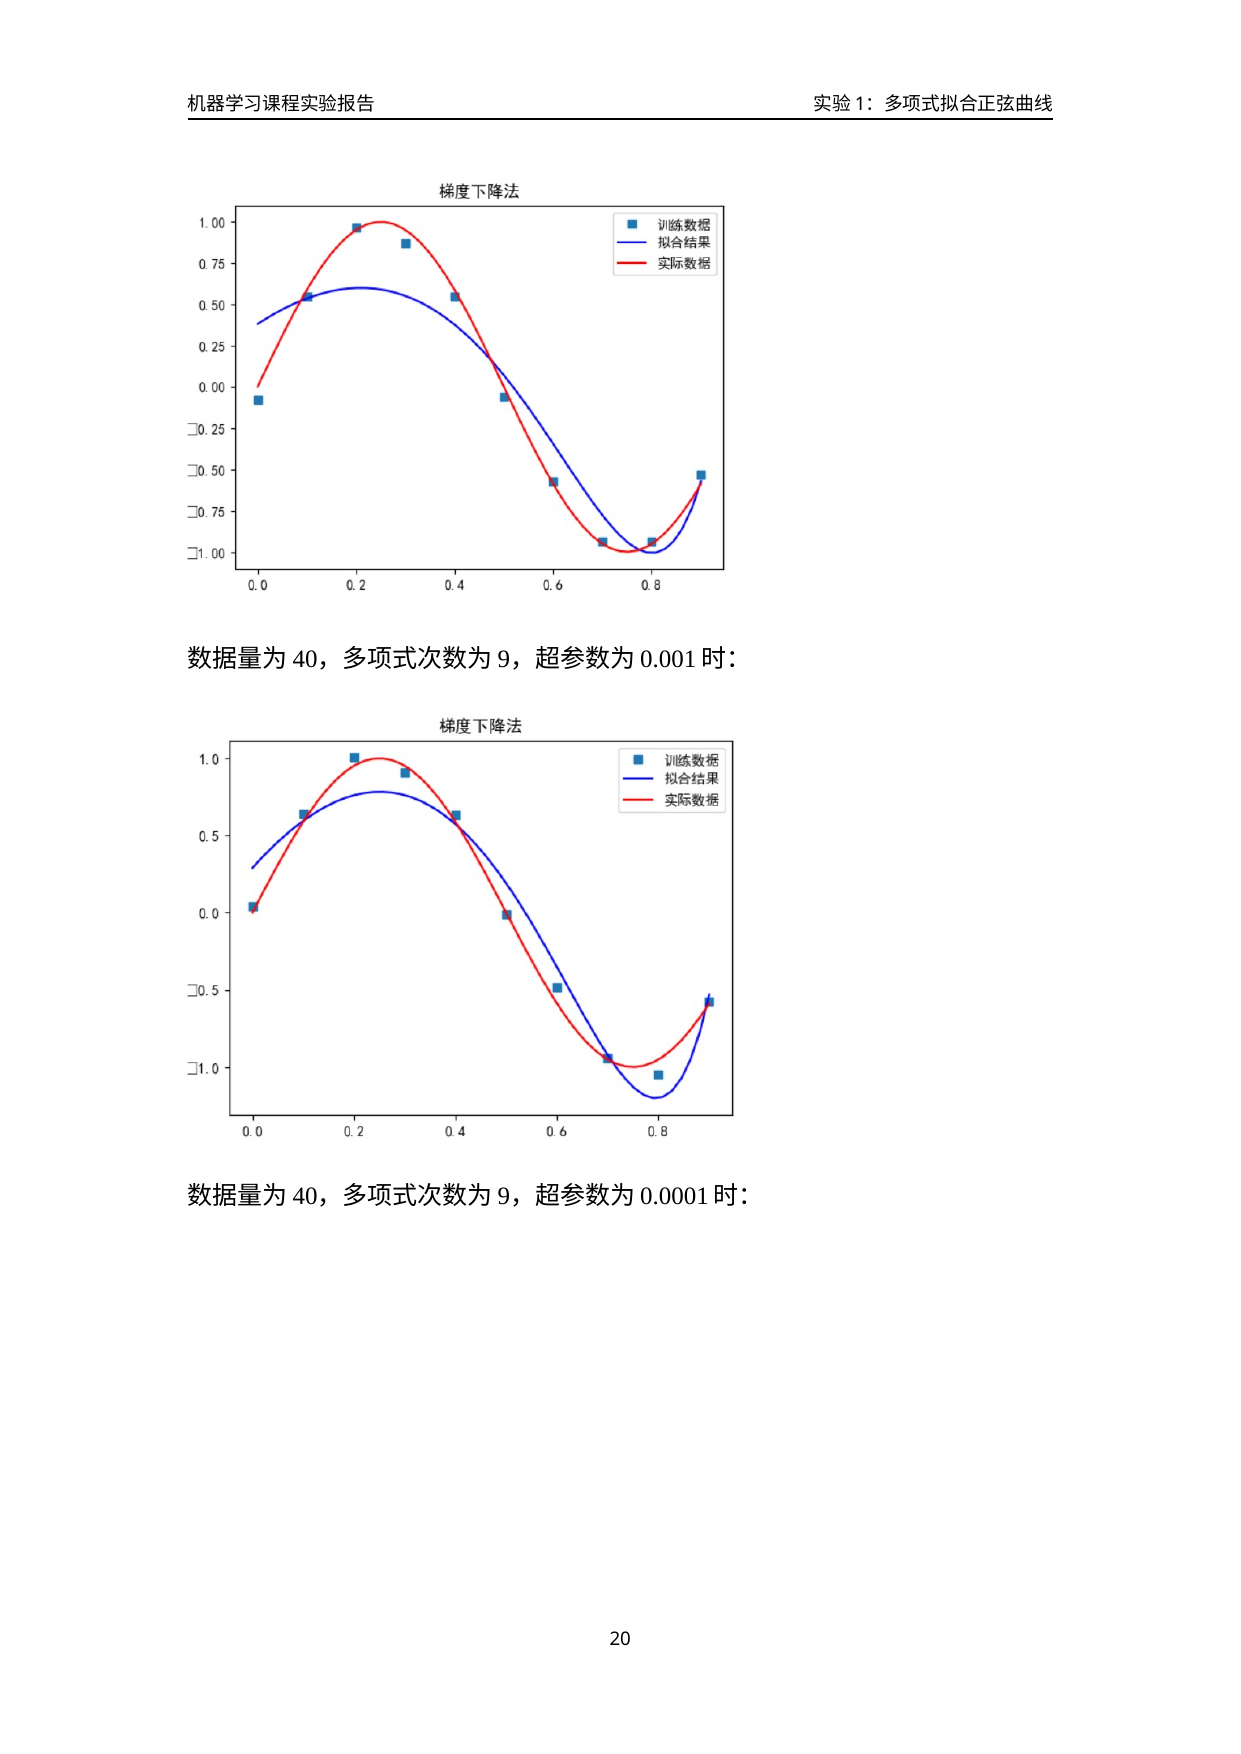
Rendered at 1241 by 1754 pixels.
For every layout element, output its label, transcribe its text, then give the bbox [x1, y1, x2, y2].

text 数据量为40，多项式次数为9，超参数为0.0001时： [187, 1161, 1053, 1226]
picture [187, 698, 743, 1144]
picture [187, 162, 744, 598]
text 数据量为40，多项式次数为9，超参数为0.001时： [187, 624, 1053, 689]
